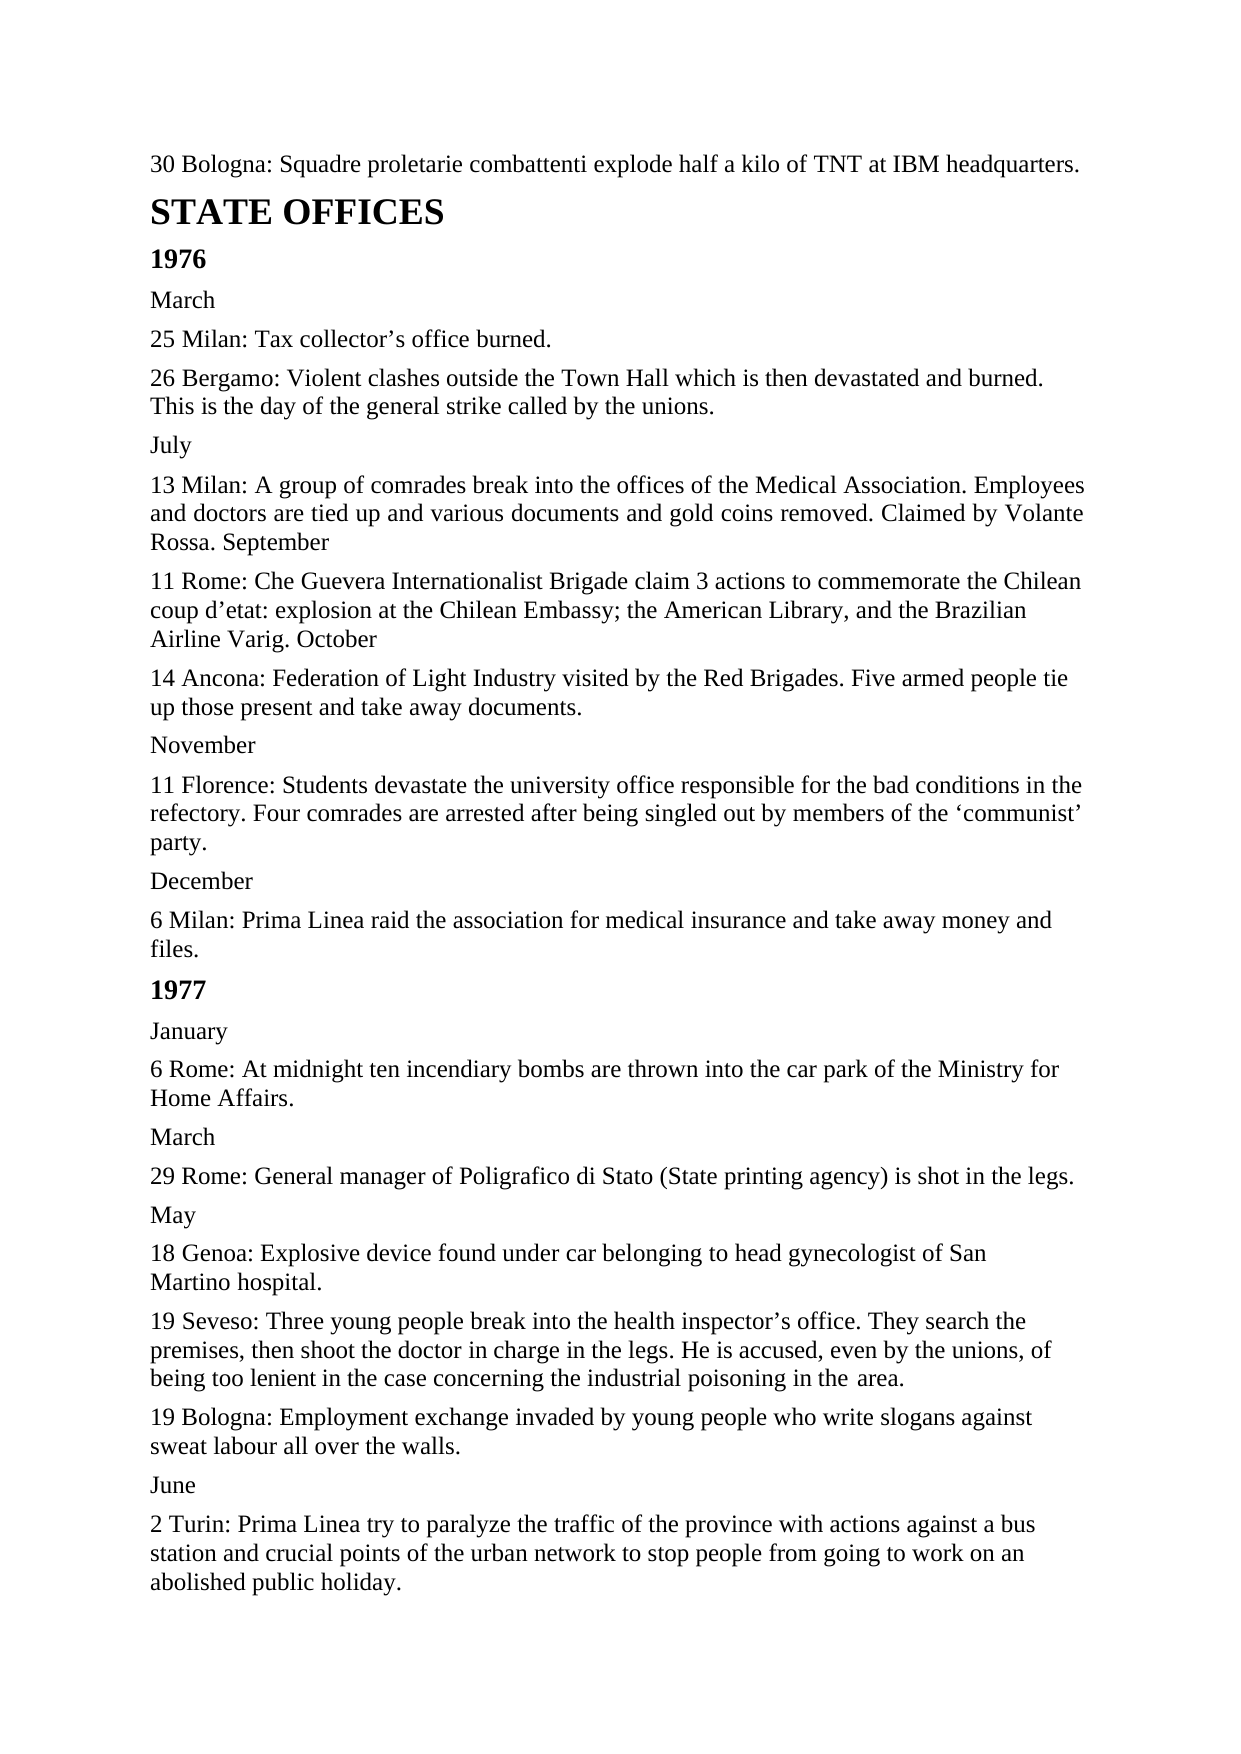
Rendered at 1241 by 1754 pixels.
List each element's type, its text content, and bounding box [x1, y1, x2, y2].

text 6 Milan: Prima Linea raid the association for medical insurance and take away money and files. [150, 905, 1055, 963]
text March [150, 1122, 1103, 1151]
text 30 Bologna: Squadre proletarie combattenti explode half a kilo of TNT at IBM headquarters. [150, 149, 1103, 178]
list Seveso: Three young people break into the health inspector’s office. They search the premises, then shoot the doctor in charge in the legs. He is accused, even by the unions, of being too lenient in the case concerning the industrial poisoning in the area. [150, 1306, 1056, 1392]
text January [150, 1016, 1103, 1044]
subtitle 1976 [150, 242, 1103, 275]
text 13 Milan: A group of comrades break into the offices of the Medical Association. Employees and doctors are tied up and various documents and gold coins removed. Claimed by Volante Rossa. September [150, 470, 1086, 556]
text 6 Rome: At midnight ten incendiary bombs are thrown into the car park of the Ministry for Home Affairs. [150, 1055, 1062, 1111]
text June [150, 1470, 1103, 1499]
text 2 Turin: Prima Linea try to paralyze the traffic of the province with actions against a bus station and crucial points of the urban network to stop people from going to work on an abolished public holiday. [150, 1509, 1037, 1596]
text July [150, 430, 1103, 459]
list Genoa: Explosive device found under car belonging to head gynecologist of San Martino hospital. [150, 1239, 1050, 1296]
list Milan: Tax collector’s office burned. [150, 324, 1103, 353]
text 14 Ancona: Federation of Light Industry visited by the Red Brigades. Five armed people tie up those present and take away documents. [150, 663, 1091, 720]
text 29 Rome: General manager of Poligrafico di Stato (State printing agency) is shot in the legs. May [150, 1161, 1077, 1229]
text 19 Bologna: Employment exchange invaded by young people who write slogans against sweat labour all over the walls. [150, 1403, 1035, 1459]
text March [150, 285, 1103, 314]
subtitle 1977 [150, 973, 1103, 1006]
text 11 Rome: Che Guevera Internationalist Brigade claim 3 actions to commemorate the Chilean coup d’etat: explosion at the Chilean Embassy; the American Library, and the Brazilian Airline Varig. October [150, 566, 1084, 653]
list Bergamo: Violent clashes outside the Town Hall which is then devastated and burned. This is the day of the general strike called by the unions. [150, 364, 1044, 420]
text November [150, 730, 1103, 759]
text December [150, 866, 1103, 895]
subtitle STATE OFFICES [150, 189, 1103, 232]
text 11 Florence: Students devastate the university office responsible for the bad conditions in the refectory. Four comrades are arrested after being singled out by members of the ‘communist’ party. [150, 770, 1083, 856]
